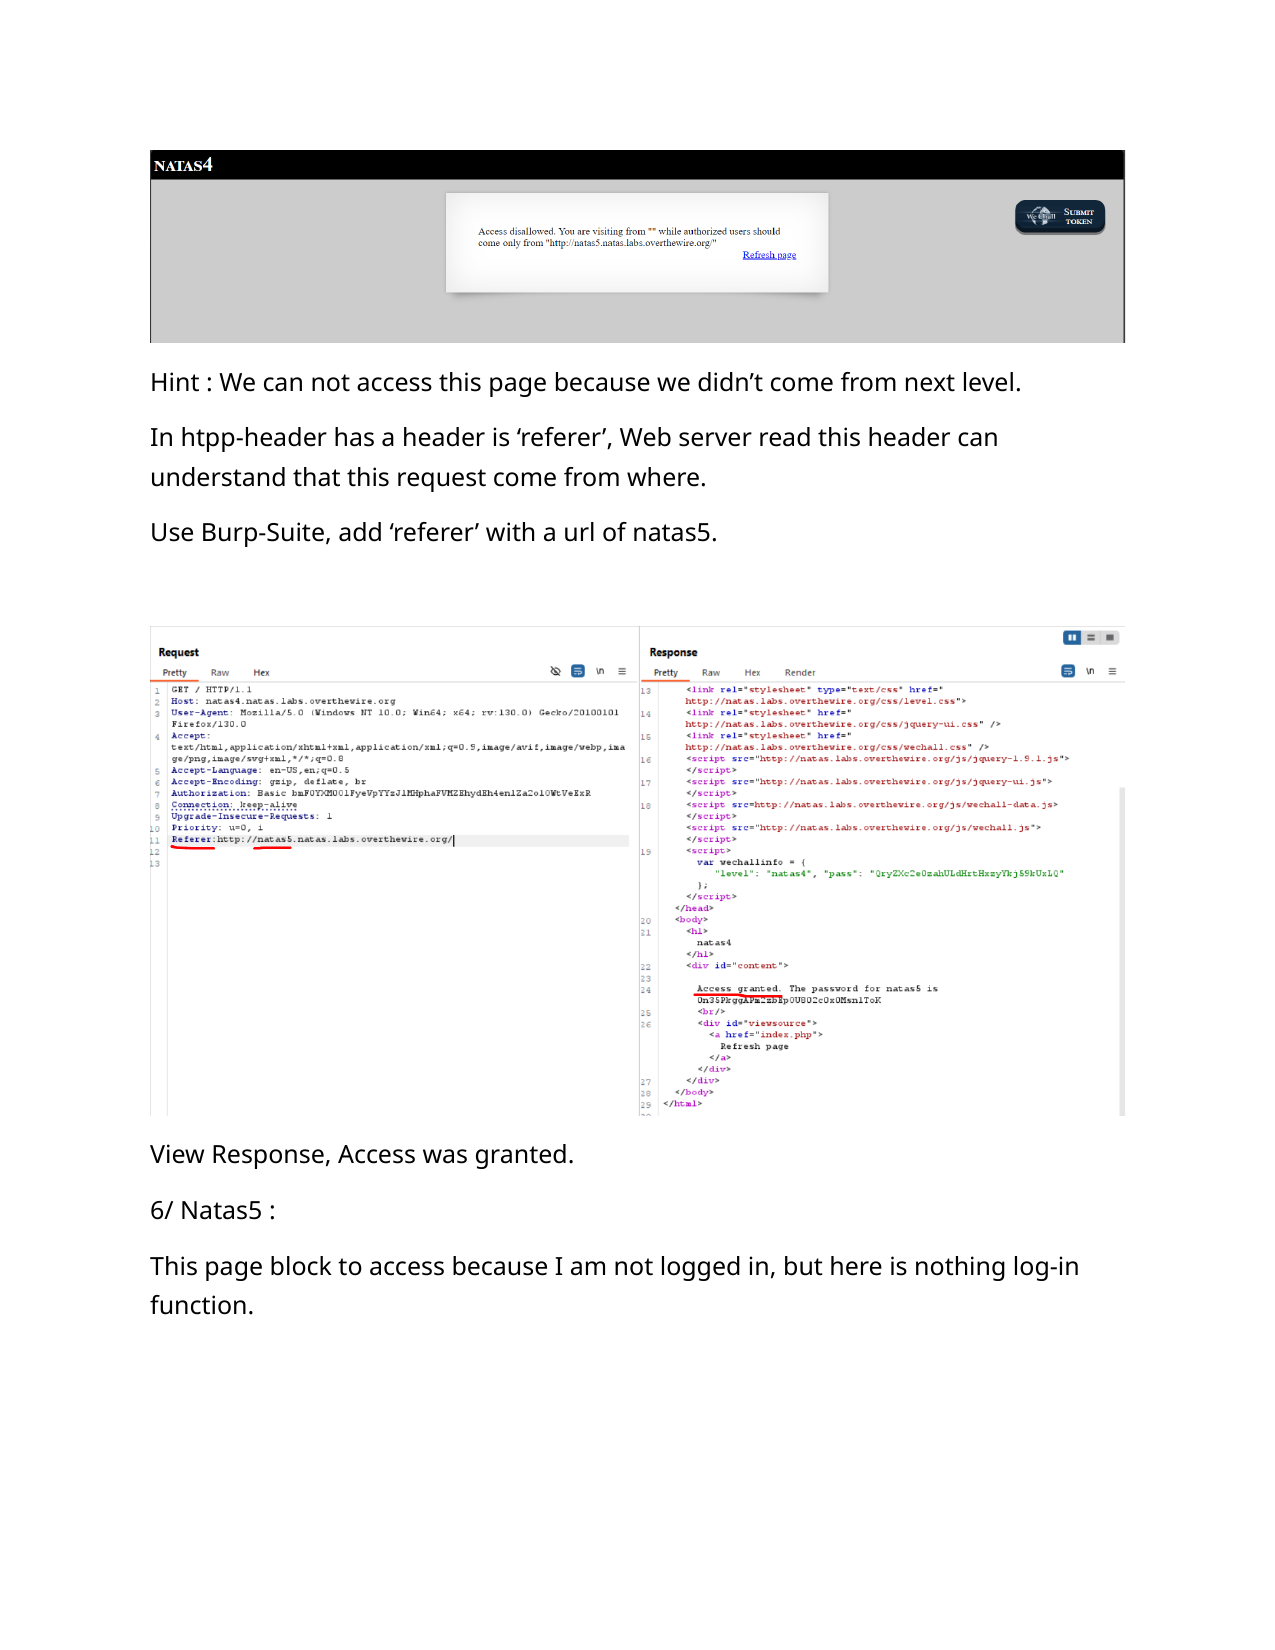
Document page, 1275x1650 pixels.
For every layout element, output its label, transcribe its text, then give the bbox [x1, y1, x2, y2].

text Hint : We can not access this page because we didn’t come from next level. [150, 364, 1125, 398]
text 6/ Natas5 : [150, 1193, 1125, 1227]
text Use Burp-Suite, add ‘referer’ with a url of natas5. [150, 515, 1125, 549]
text View Response, Access was granted. [150, 1137, 1125, 1171]
text This page block to access because I am not logged in, but here is nothing log-in function. [150, 1249, 1125, 1322]
picture [150, 150, 1125, 343]
picture [150, 626, 1125, 1116]
text In htpp-header has a header is ‘referer’, Web server read this header can understand that this request come from where. [150, 420, 1125, 493]
